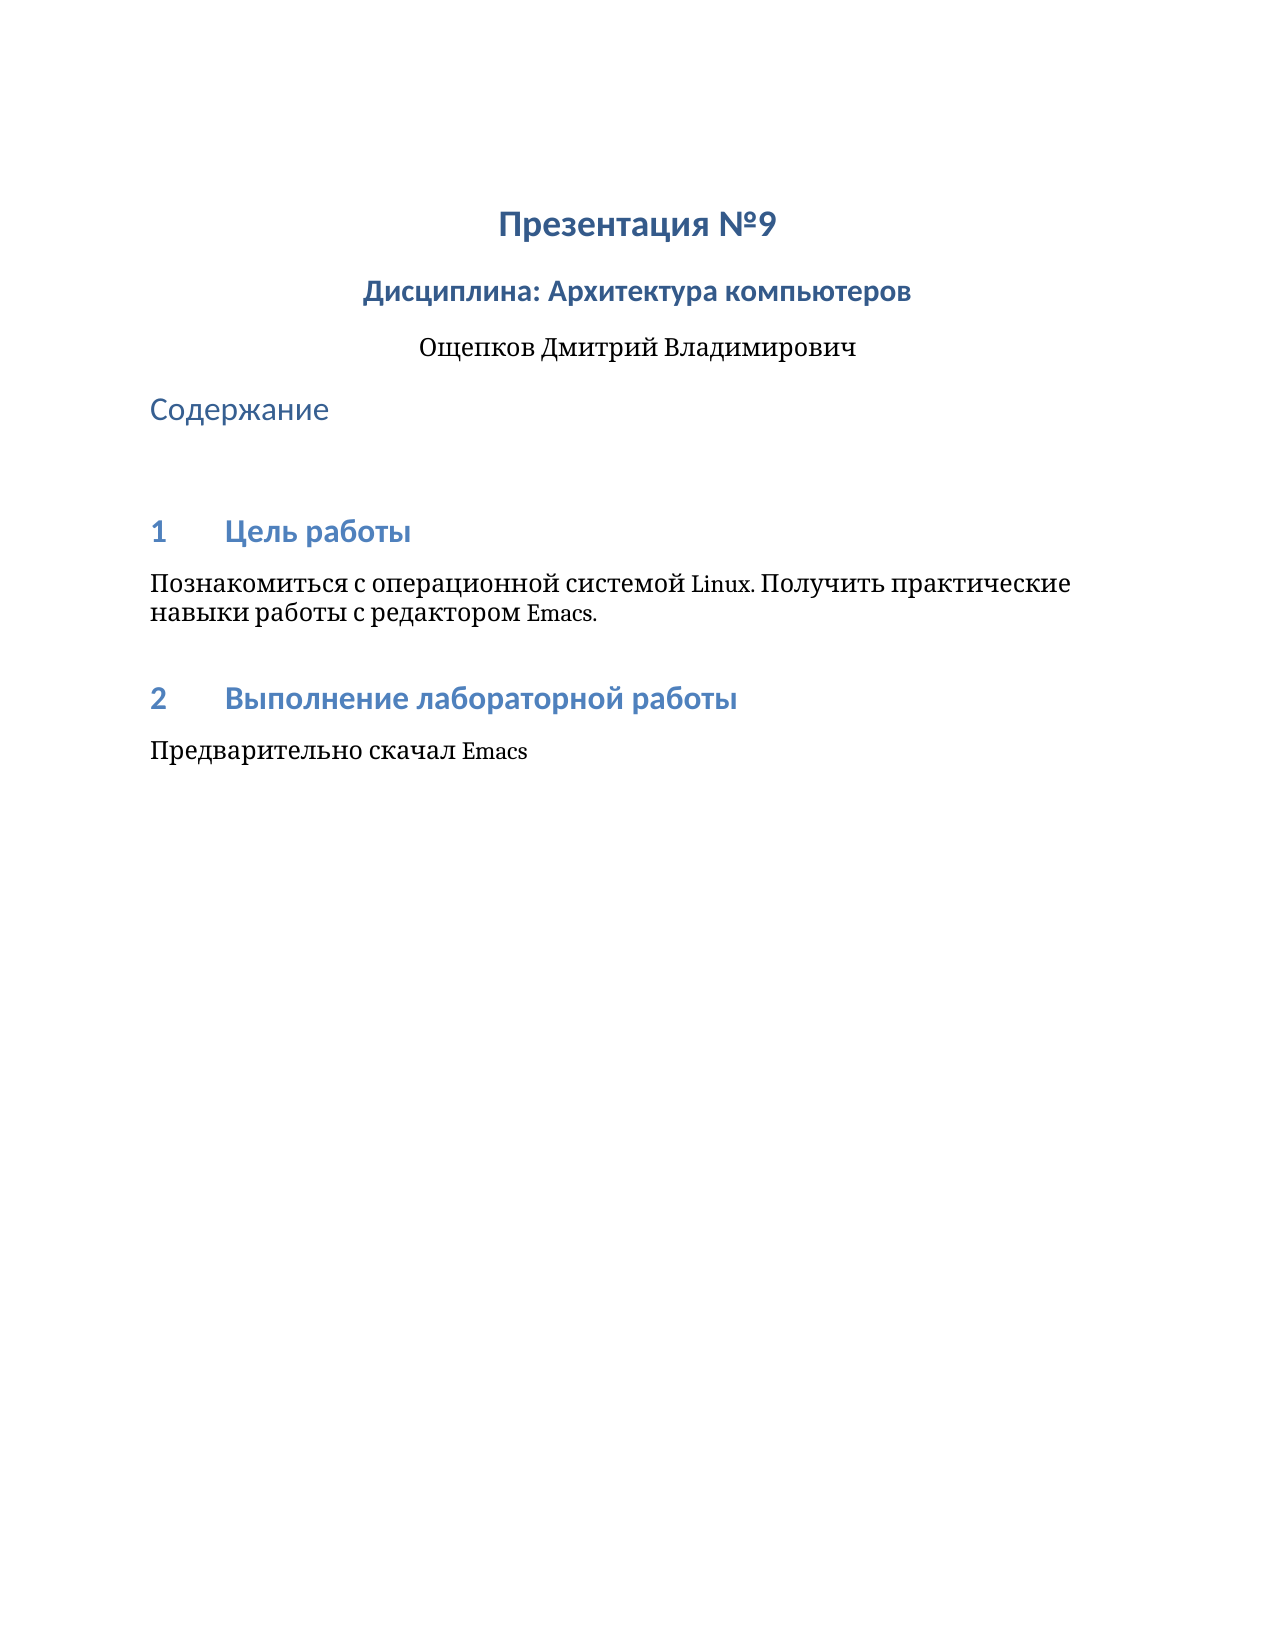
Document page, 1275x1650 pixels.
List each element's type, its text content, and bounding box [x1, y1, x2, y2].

title Презентация №9 [150, 200, 1125, 246]
subtitle 1 Цель работы [150, 510, 1125, 551]
text Предварительно скачал Emacs [150, 737, 1125, 766]
subtitle Дисциплина: Архитектура компьютеров [150, 271, 1125, 309]
subtitle 2 Выполнение лабораторной работы [150, 677, 1125, 718]
text Познакомиться с операционной системой Linux. Получить практические навыки работы с редактором Emacs. [150, 570, 1125, 627]
text Ощепков Дмитрий Владимирович [150, 334, 1125, 363]
